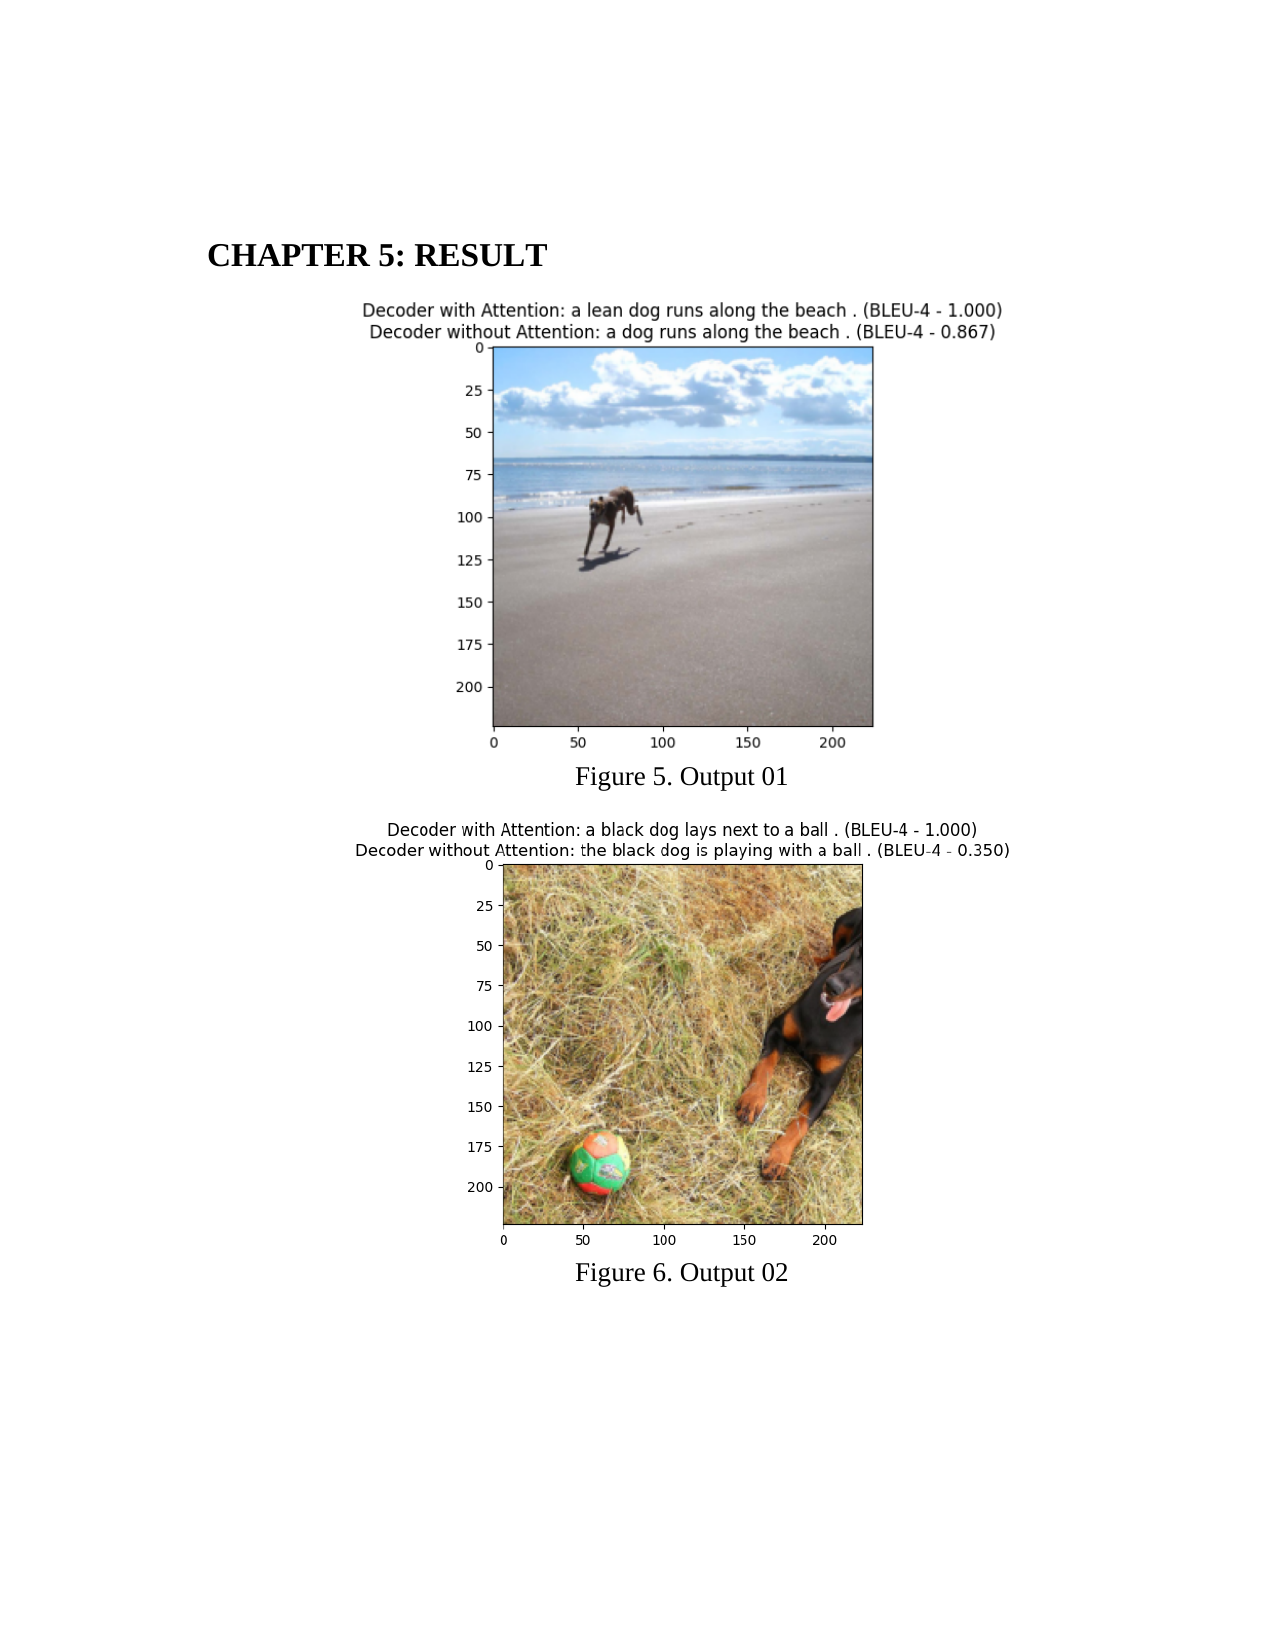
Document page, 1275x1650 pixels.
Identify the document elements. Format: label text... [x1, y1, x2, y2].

text CHAPTER 5: RESULT [207, 236, 1157, 274]
text Figure 6. Output 02 [207, 1256, 1157, 1287]
text Figure 5. Output 01 [207, 761, 1157, 792]
picture [352, 293, 1012, 761]
picture [345, 812, 1019, 1257]
